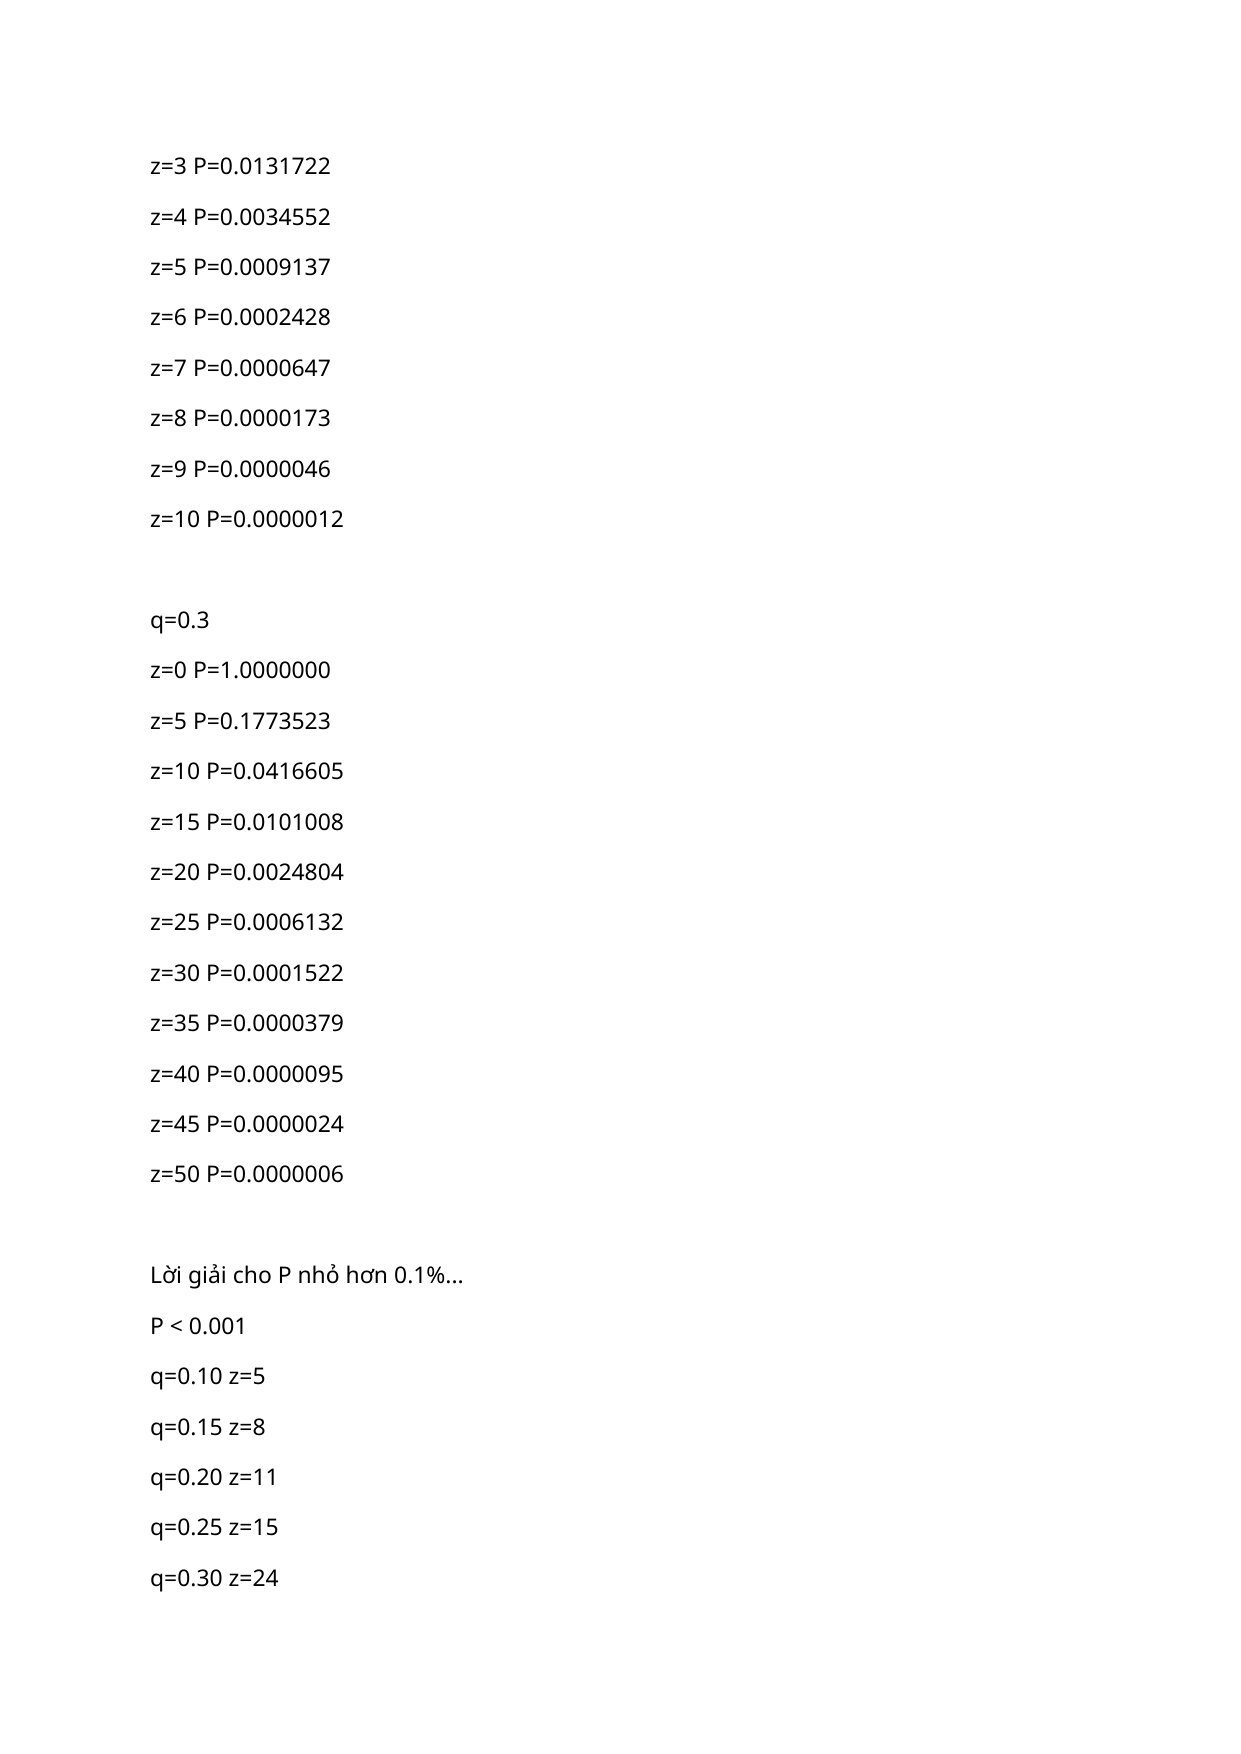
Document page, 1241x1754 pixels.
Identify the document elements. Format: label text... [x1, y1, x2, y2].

text q=0.3 [150, 604, 1090, 635]
text z=5 P=0.0009137 [150, 251, 1090, 282]
text z=10 P=0.0000012 [150, 503, 1090, 534]
text z=8 P=0.0000173 [150, 402, 1090, 433]
text z=40 P=0.0000095 [150, 1057, 1090, 1089]
text q=0.20 z=11 [150, 1461, 1090, 1492]
text z=7 P=0.0000647 [150, 352, 1090, 383]
text z=6 P=0.0002428 [150, 301, 1090, 332]
text z=0 P=1.0000000 [150, 654, 1090, 685]
text q=0.10 z=5 [150, 1360, 1090, 1391]
text z=25 P=0.0006132 [150, 906, 1090, 937]
text z=30 P=0.0001522 [150, 957, 1090, 988]
text z=10 P=0.0416605 [150, 755, 1090, 786]
text q=0.30 z=24 [150, 1562, 1090, 1593]
text z=15 P=0.0101008 [150, 805, 1090, 837]
text z=45 P=0.0000024 [150, 1108, 1090, 1139]
text z=35 P=0.0000379 [150, 1007, 1090, 1038]
text q=0.25 z=15 [150, 1511, 1090, 1542]
text Lời giải cho P nhỏ hơn 0.1%... [150, 1259, 1090, 1290]
text q=0.15 z=8 [150, 1410, 1090, 1442]
text z=3 P=0.0131722 [150, 150, 1090, 181]
text z=9 P=0.0000046 [150, 452, 1090, 484]
text z=20 P=0.0024804 [150, 856, 1090, 887]
text z=50 P=0.0000006 [150, 1158, 1090, 1189]
text z=5 P=0.1773523 [150, 704, 1090, 736]
text P < 0.001 [150, 1309, 1090, 1341]
text z=4 P=0.0034552 [150, 200, 1090, 232]
